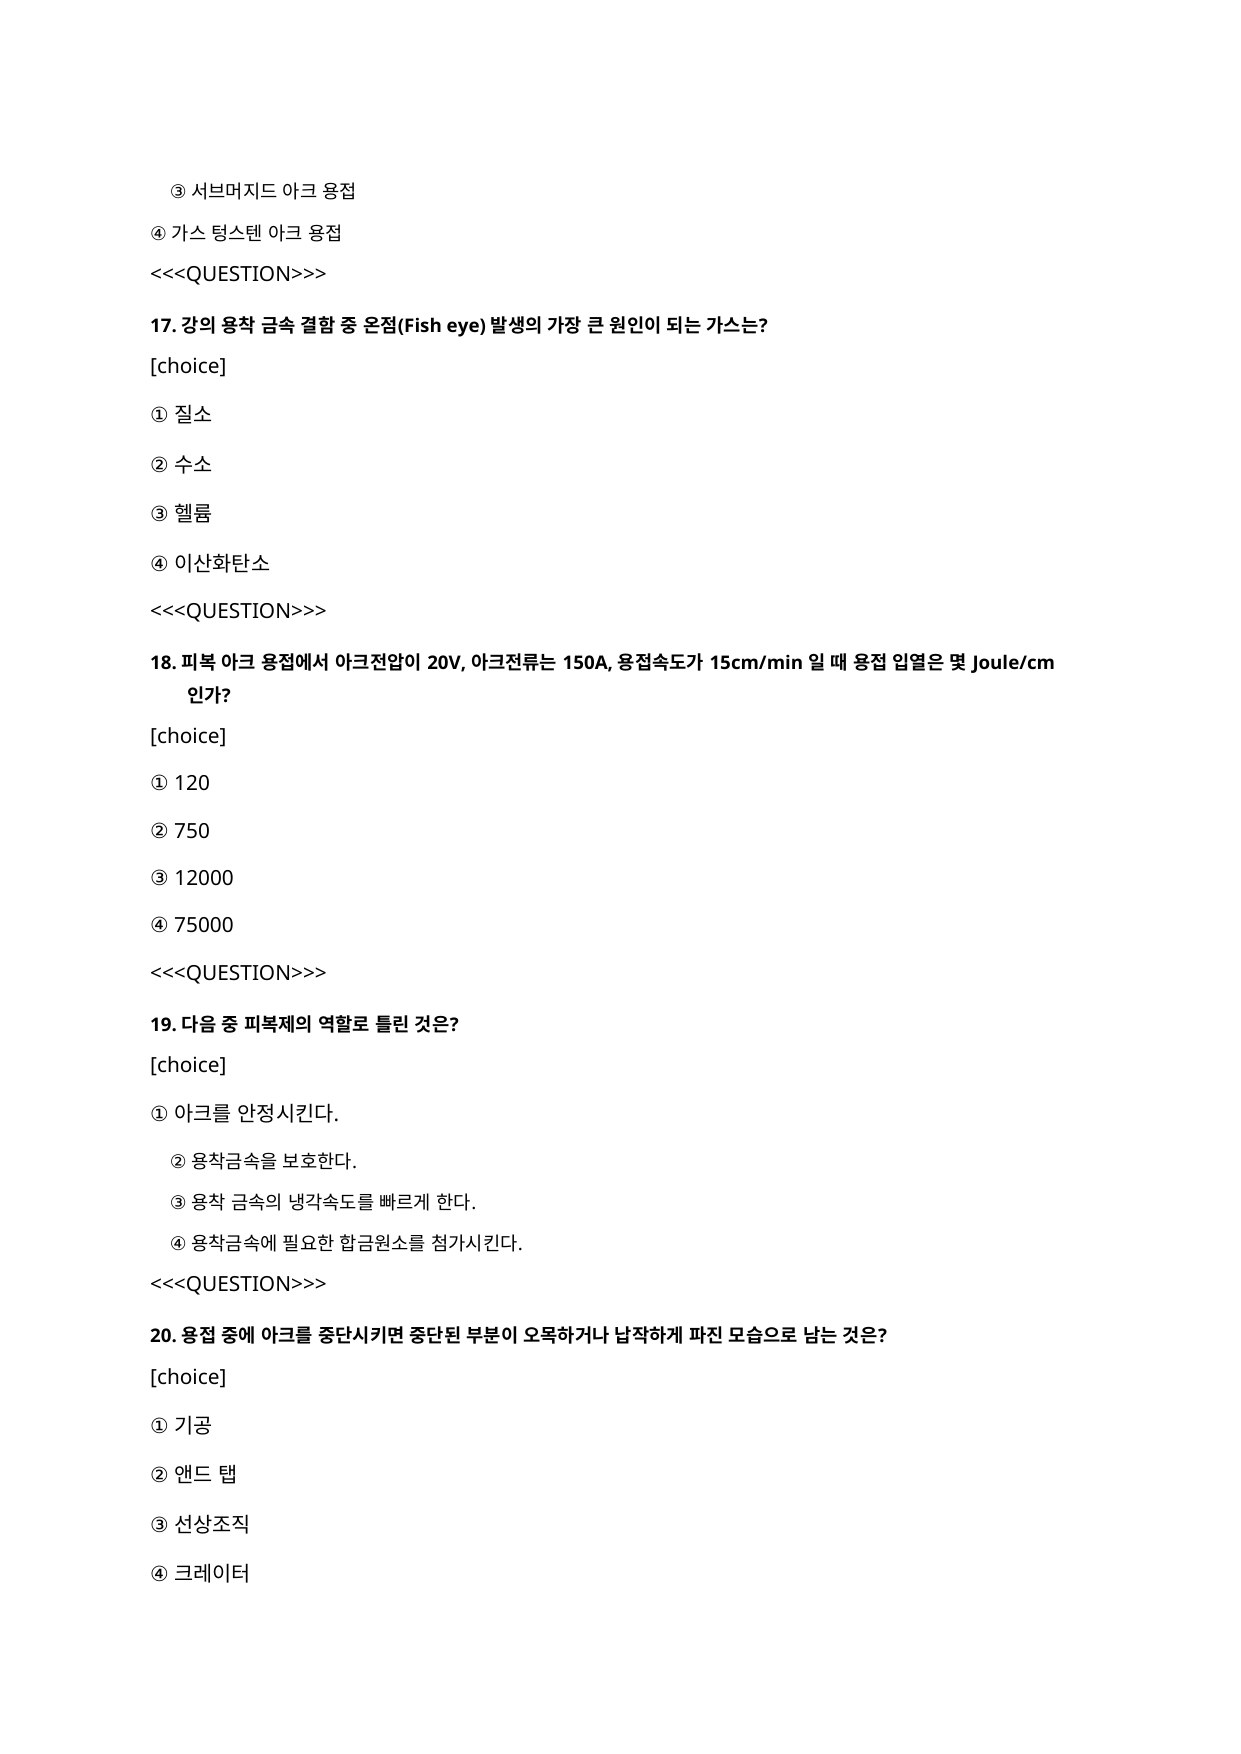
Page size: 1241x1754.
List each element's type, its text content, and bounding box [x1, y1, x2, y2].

text ④ 75000 [150, 910, 1090, 939]
text <<<QUESTION>>> [150, 958, 1090, 986]
text 20. 용접 중에 아크를 중단시키면 중단된 부분이 오목하거나 납작하게 파진 모습으로 남는 것은? [150, 1321, 1090, 1348]
text ④ 용착금속에 필요한 합금원소를 첨가시킨다. [150, 1229, 1090, 1256]
text ① 기공 [150, 1409, 1090, 1439]
text ① 아크를 안정시킨다. [150, 1097, 1090, 1128]
text 18. 피복 아크 용접에서 아크전압이 20V, 아크전류는 150A, 용접속도가 15cm/min 일 때 용접 입열은 몇 Joule/cm인가? [150, 648, 1090, 707]
text <<<QUESTION>>> [150, 596, 1090, 625]
text ④ 이산화탄소 [150, 547, 1090, 577]
text <<<QUESTION>>> [150, 259, 1090, 287]
text [choice] [150, 721, 1090, 750]
text 19. 다음 중 피복제의 역할로 틀린 것은? [150, 1009, 1090, 1036]
text ③ 헬륨 [150, 497, 1090, 528]
text 17. 강의 용착 금속 결함 중 온점(Fish eye) 발생의 가장 큰 원인이 되는 가스는? [150, 311, 1090, 338]
text ② 750 [150, 816, 1090, 844]
text <<<QUESTION>>> [150, 1269, 1090, 1298]
text [choice] [150, 351, 1090, 380]
text ③ 용착 금속의 냉각속도를 빠르게 한다. [150, 1188, 1090, 1215]
text ③ 서브머지드 아크 용접 [150, 177, 1090, 204]
text ② 앤드 탭 [150, 1459, 1090, 1489]
text [choice] [150, 1362, 1090, 1390]
text ③ 12000 [150, 863, 1090, 892]
text ③ 선상조직 [150, 1508, 1090, 1538]
text [choice] [150, 1050, 1090, 1078]
text ④ 크레이터 [150, 1557, 1090, 1588]
text ② 용착금속을 보호한다. [150, 1147, 1090, 1174]
text ① 120 [150, 768, 1090, 797]
text ① 질소 [150, 399, 1090, 429]
text ④ 가스 텅스텐 아크 용접 [150, 218, 1090, 245]
text ② 수소 [150, 448, 1090, 478]
